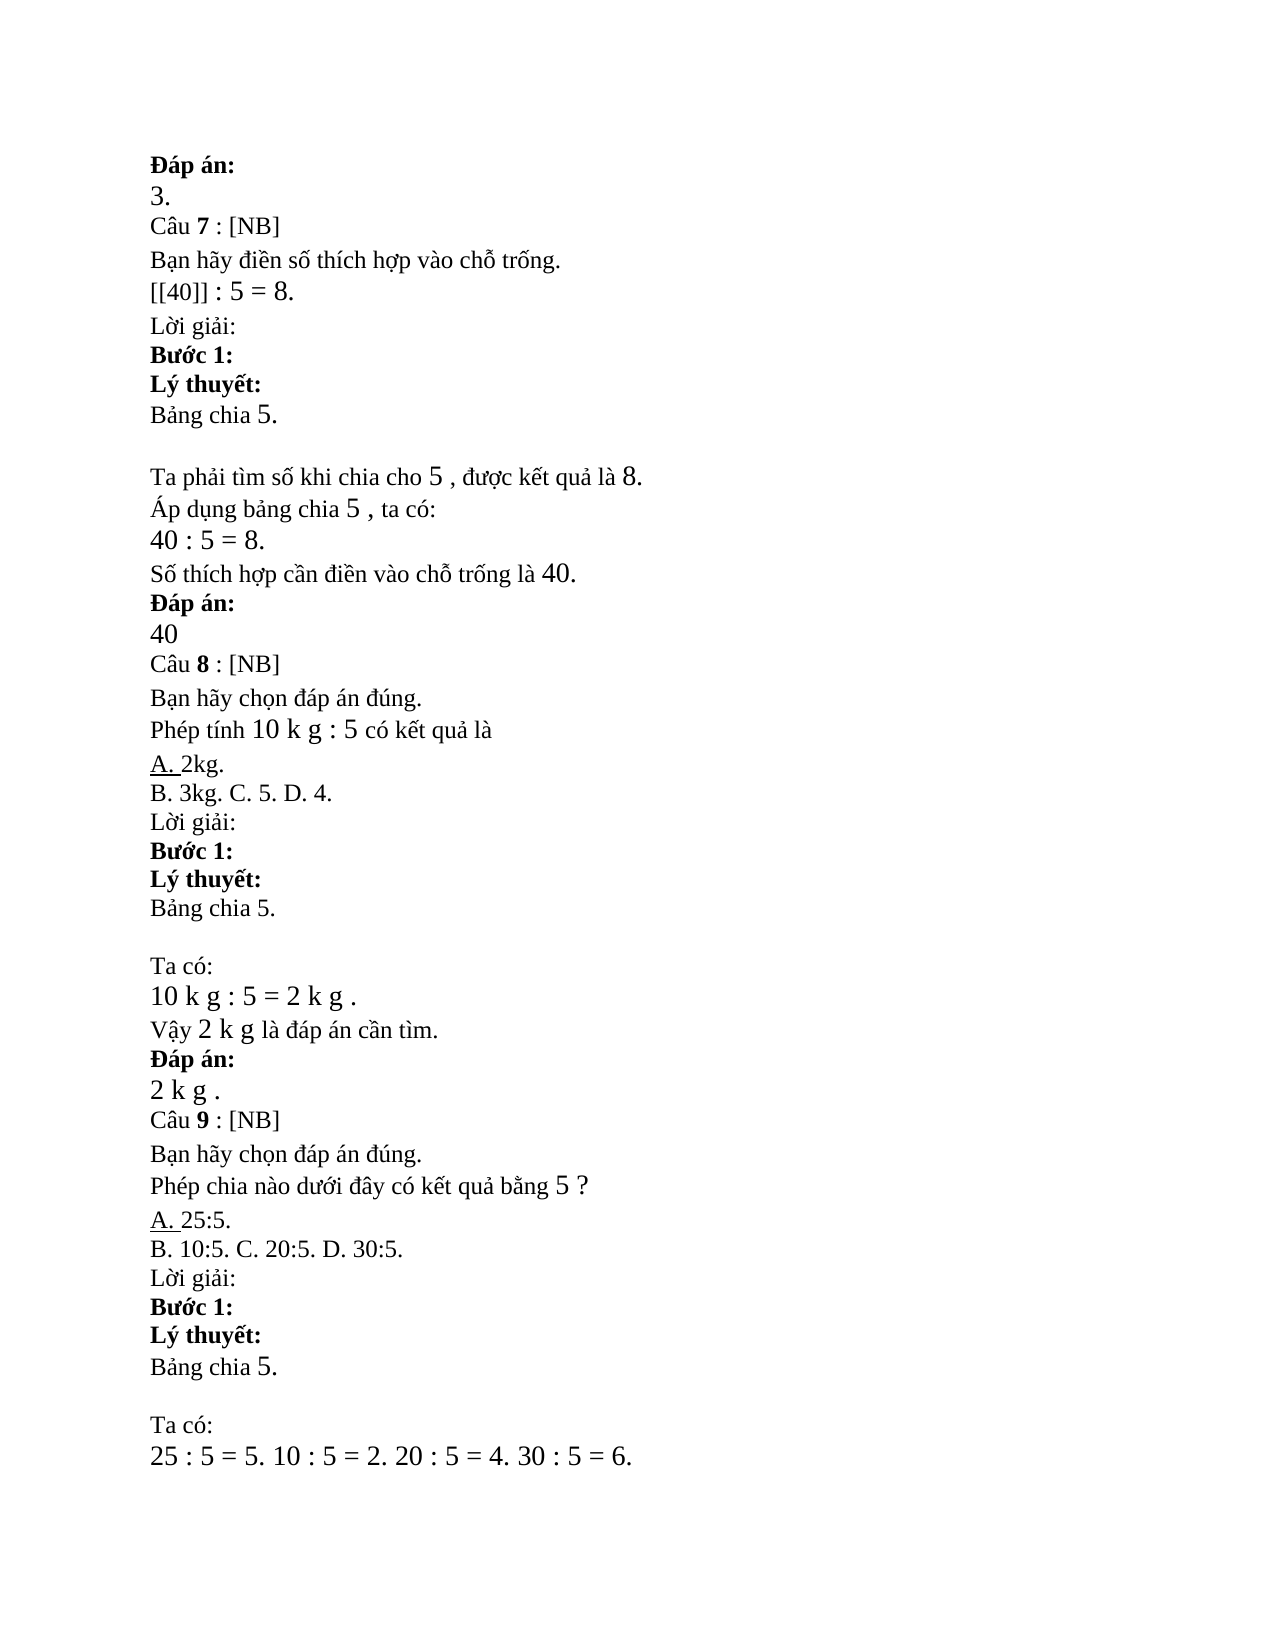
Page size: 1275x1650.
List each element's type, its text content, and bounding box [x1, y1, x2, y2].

text Câu 7 : [NB] [150, 211, 1125, 240]
text B. 3kg. C. 5. D. 4. [150, 778, 1125, 807]
text Bước 1: [150, 1292, 1125, 1321]
text Lý thuyết: Bảng chia 5. Ta phải tìm số khi chia cho 5 , được kết quả là 8. Áp dụng bảng chia 5 , ta có: 40 : 5 = 8. Số thích hợp cần điền vào chỗ trống là 40. Đáp án: 40 [150, 369, 1125, 649]
text A. 25:5. [150, 1206, 1125, 1234]
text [150, 150, 1125, 211]
text Lý thuyết: Bảng chia 5. Ta có: 10 k g : 5 = 2 k g . Vậy 2 k g là đáp án cần tìm. Đáp án: 2 k g . [150, 864, 1125, 1105]
text Câu 8 : [NB] [150, 649, 1125, 678]
text Lời giải: [150, 807, 1125, 836]
text Câu 9 : [NB] [150, 1105, 1125, 1134]
text Bạn hãy chọn đáp án đúng. Phép tính 10 k g : 5 có kết quả là [150, 683, 1125, 744]
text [150, 1321, 1125, 1472]
text B. 10:5. C. 20:5. D. 30:5. [150, 1234, 1125, 1263]
text Bước 1: [150, 340, 1125, 369]
text Lời giải: [150, 311, 1125, 340]
text Bạn hãy chọn đáp án đúng. Phép chia nào dưới đây có kết quả bằng 5 ? [150, 1139, 1125, 1200]
text Bước 1: [150, 836, 1125, 864]
text Bạn hãy điền số thích hợp vào chỗ trống. [[40]] : 5 = 8. [150, 245, 1125, 306]
text A. 2kg. [150, 749, 1125, 778]
text Lời giải: [150, 1263, 1125, 1292]
